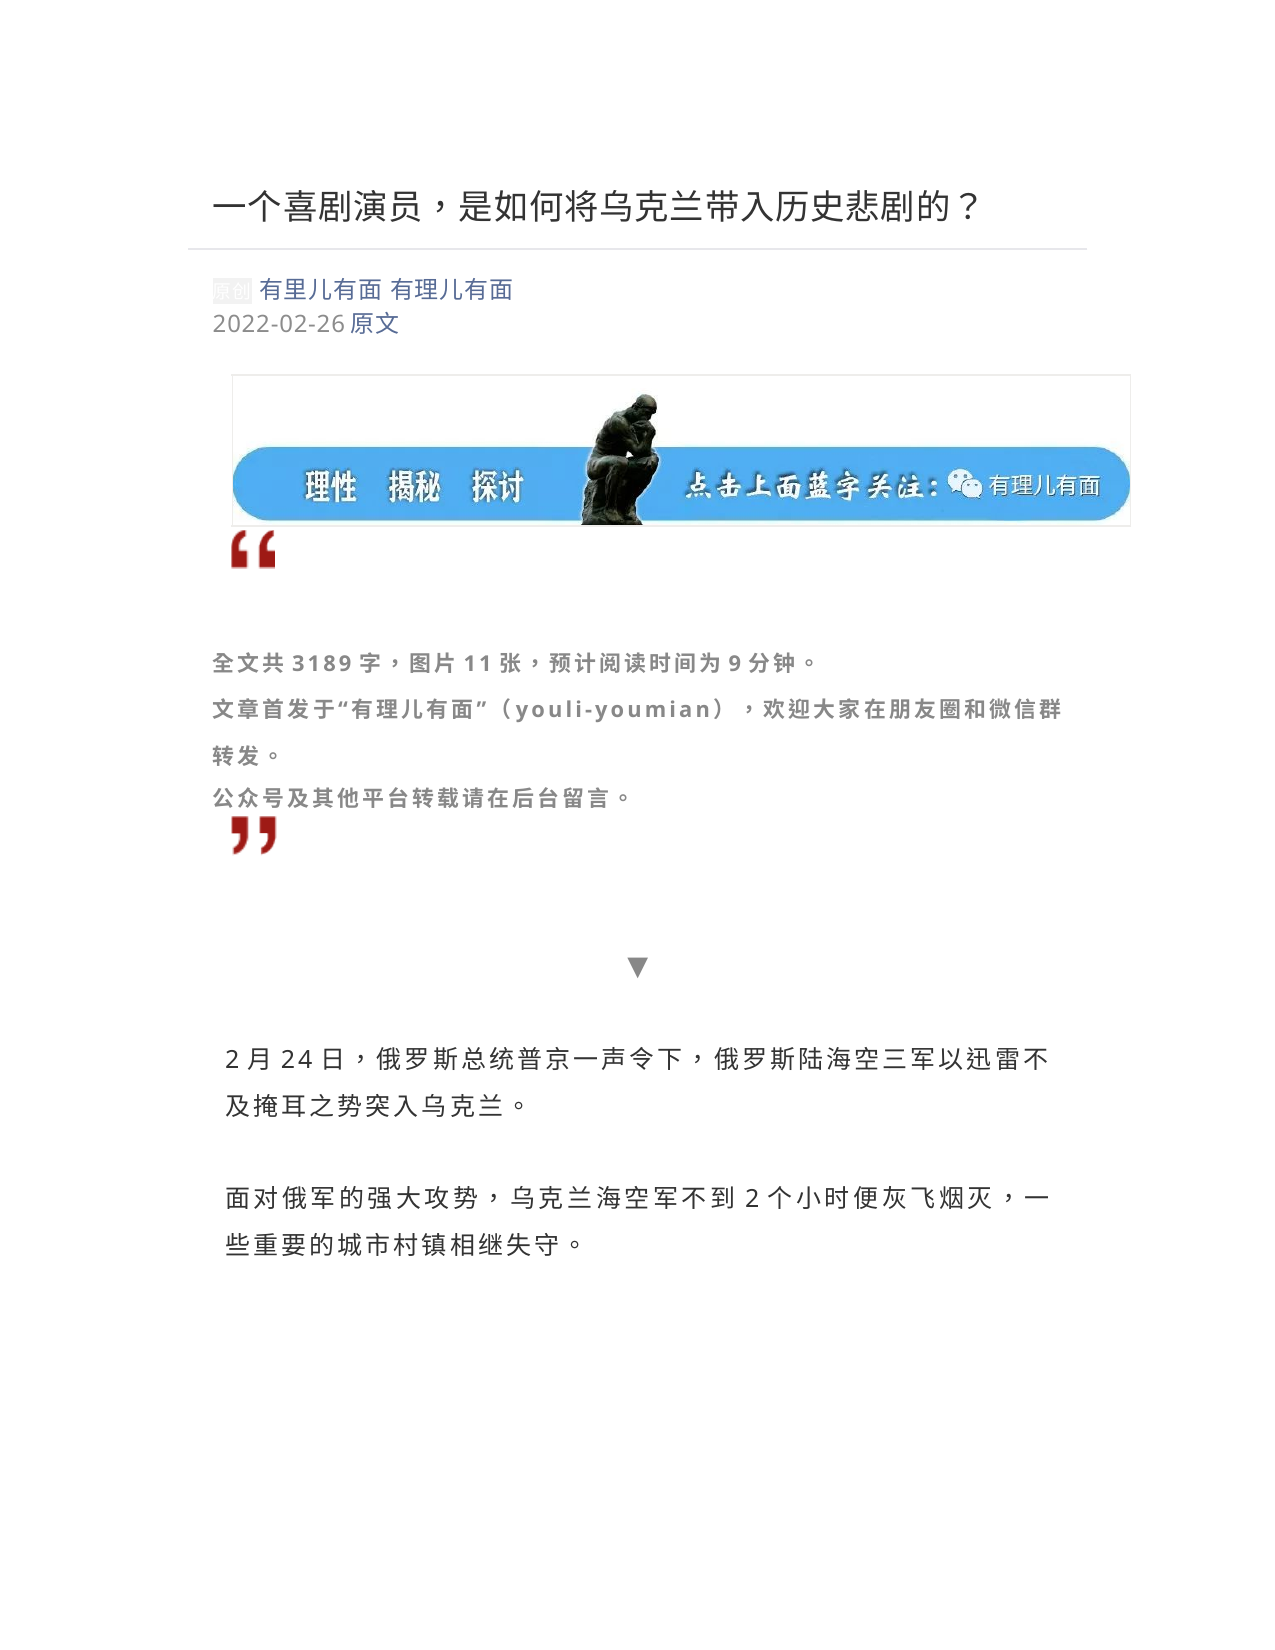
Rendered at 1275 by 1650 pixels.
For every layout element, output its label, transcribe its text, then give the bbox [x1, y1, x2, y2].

list 原创 有里儿有面 有理儿有面 [212, 272, 1062, 306]
text 文章首发于“有理儿有面”（youli-youmian），欢迎大家在朋友圈和微信群转发。 [212, 677, 1062, 770]
text 面对俄军的强大攻势，乌克兰海空军不到2个小时便灰飞烟灭，一些重要的城市村镇相继失守。 [225, 1169, 1050, 1262]
title 一个喜剧演员，是如何将乌克兰带入历史悲剧的？ [187, 150, 1087, 250]
text ▼ [212, 940, 1062, 983]
text 2月24日，俄罗斯总统普京一声令下，俄罗斯陆海空三军以迅雷不及掩耳之势突入乌克兰。 [225, 1029, 1050, 1122]
text 公众号及其他平台转载请在后台留言。 [212, 770, 1062, 813]
picture [231, 530, 275, 569]
picture [233, 376, 1130, 525]
text 全文共3189字，图片11张，预计阅读时间为9分钟。 [212, 635, 1062, 677]
picture [231, 816, 277, 856]
text 2022-02-26原文 发表于 [212, 306, 1062, 340]
